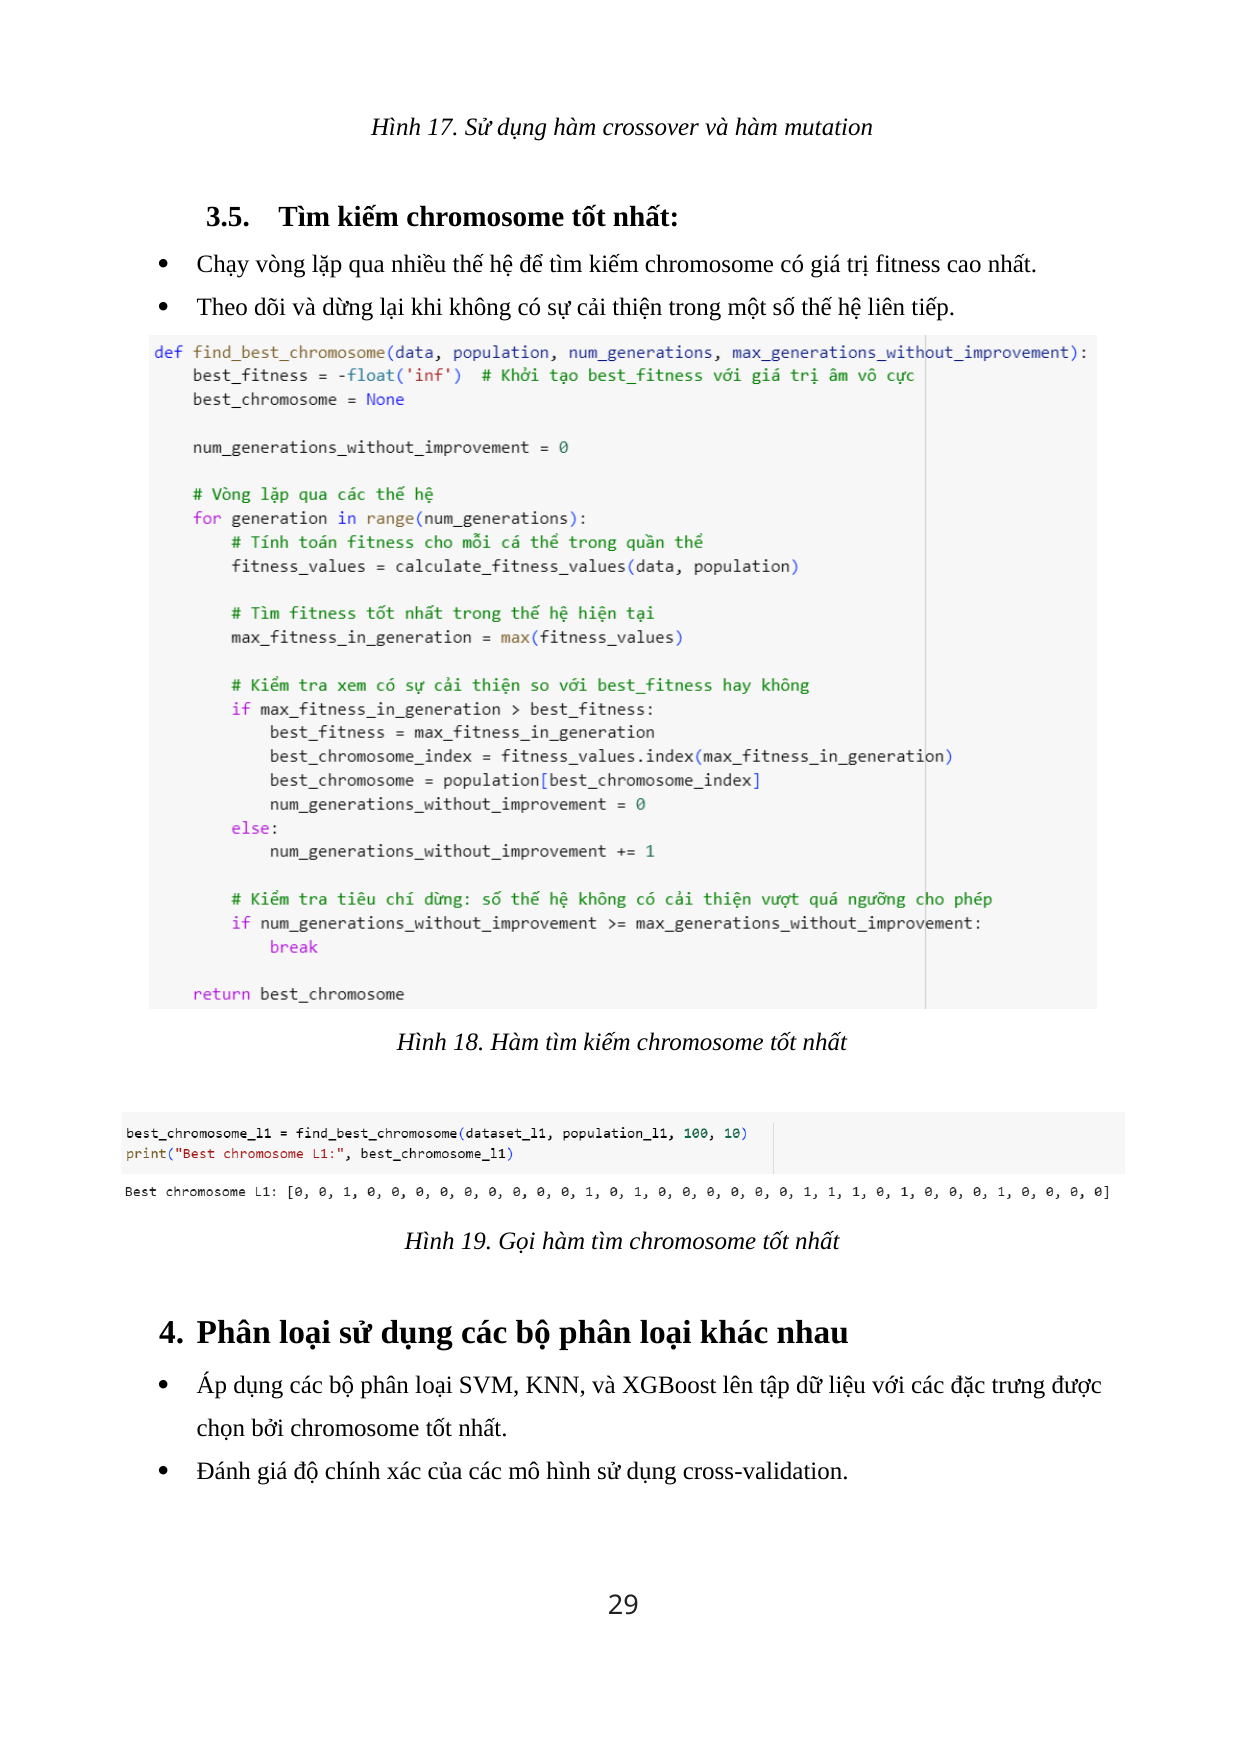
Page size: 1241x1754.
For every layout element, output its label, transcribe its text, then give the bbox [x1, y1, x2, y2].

text Hình 19. Gọi hàm tìm chromosome tốt nhất [121, 1226, 1125, 1255]
text Hình 17. Sử dụng hàm crossover và hàm mutation [121, 112, 1125, 141]
list Đánh giá độ chính xác của các mô hình sử dụng cross-validation. [159, 1456, 1125, 1485]
list Phân loại sử dụng các bộ phân loại khác nhau [159, 1313, 1125, 1351]
picture [149, 335, 1098, 1009]
list Áp dụng các bộ phân loại SVM, KNN, và XGBoost lên tập dữ liệu với các đặc trưng được chọn bởi chromosome tốt nhất. [159, 1370, 1125, 1442]
text Hình 18. Hàm tìm kiếm chromosome tốt nhất [121, 1027, 1125, 1055]
picture [121, 1112, 1125, 1208]
list Chạy vòng lặp qua nhiều thế hệ để tìm kiếm chromosome có giá trị fitness cao nhất. [159, 249, 1125, 278]
list Tìm kiếm chromosome tốt nhất: [206, 199, 1125, 232]
list Theo dõi và dừng lại khi không có sự cải thiện trong một số thế hệ liên tiếp. [159, 292, 1125, 321]
